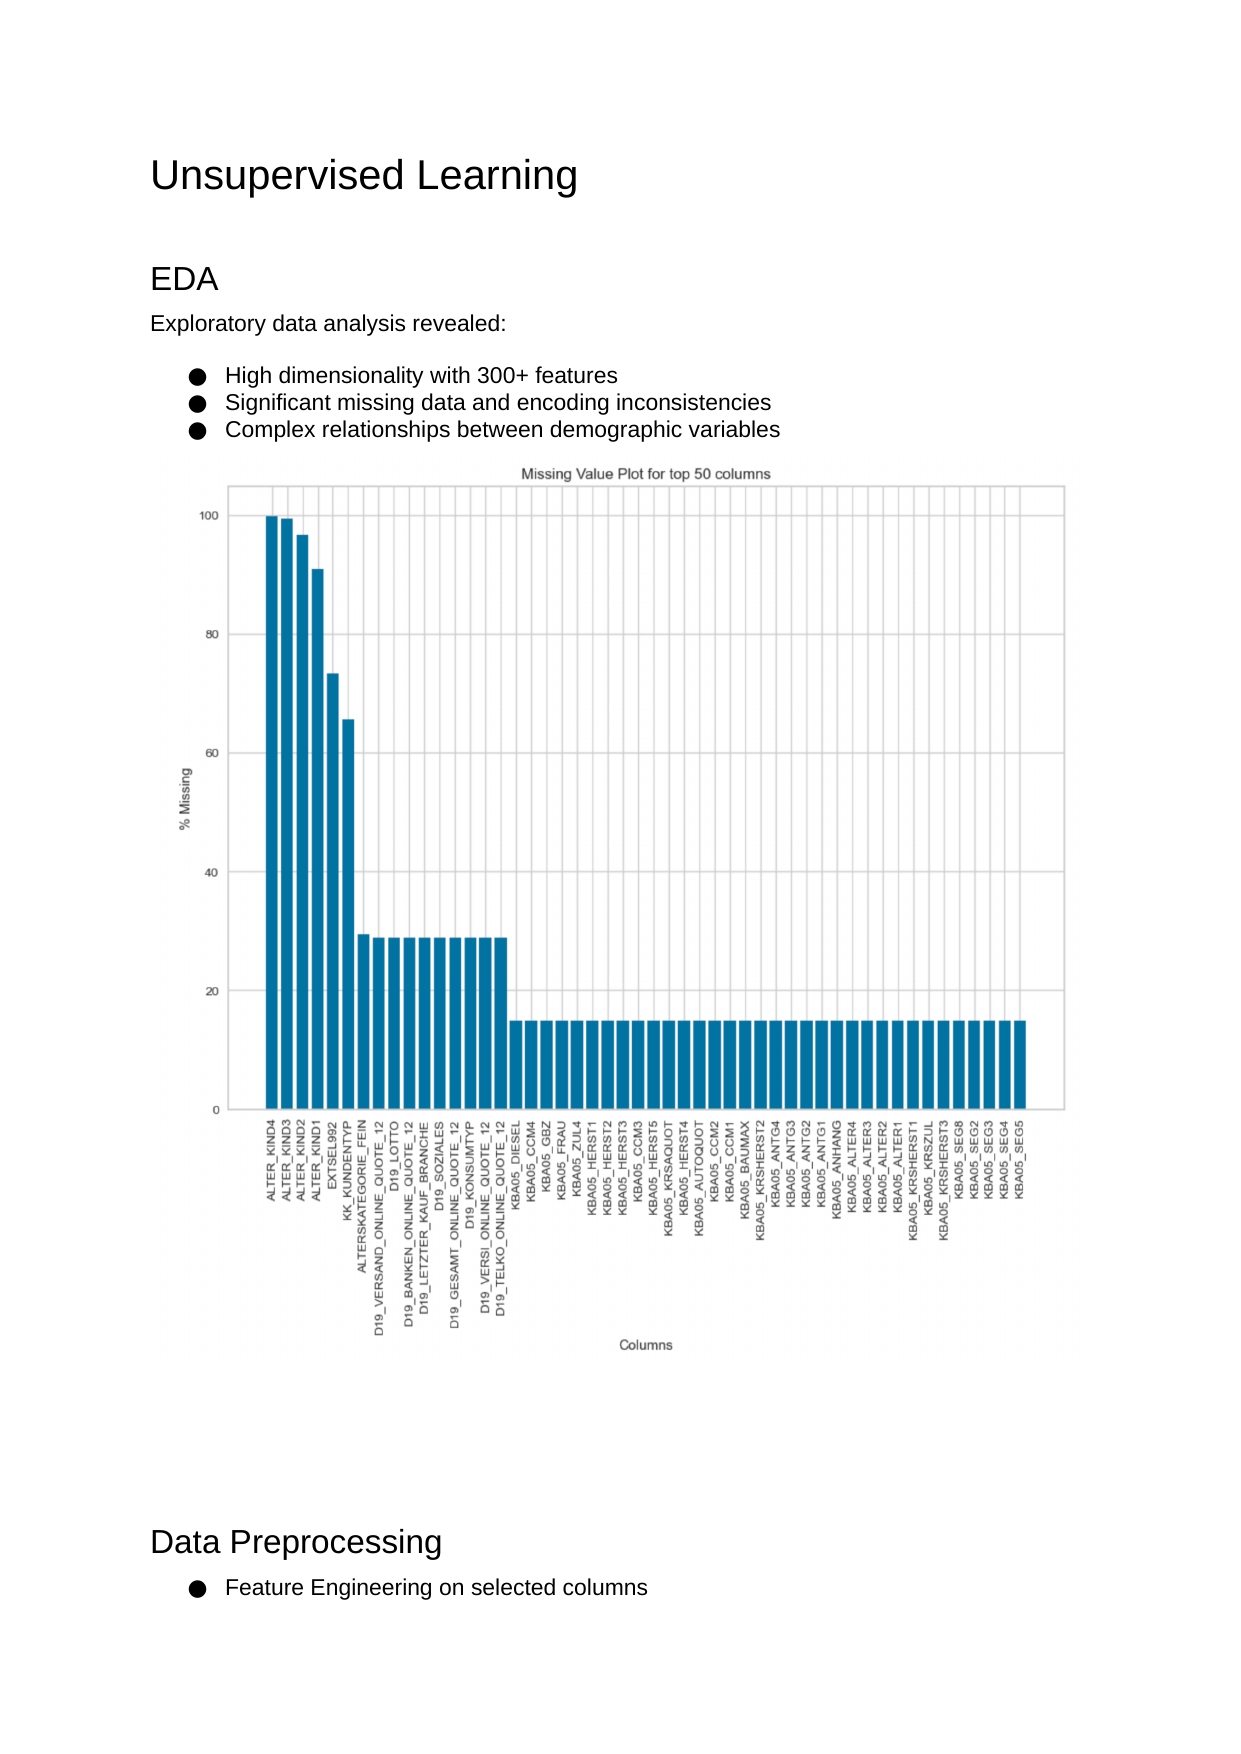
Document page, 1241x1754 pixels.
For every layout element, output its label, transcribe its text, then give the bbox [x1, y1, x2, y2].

text Exploratory data analysis revealed: [150, 310, 1090, 337]
subtitle EDA [150, 259, 1090, 298]
picture [150, 456, 1091, 1367]
list High dimensionality with 300+ features [187, 362, 1090, 389]
list Feature Engineering on selected columns [187, 1573, 1090, 1601]
subtitle Unsupervised Learning [150, 150, 1090, 198]
subtitle Data Preprocessing [150, 1523, 1090, 1561]
list Complex relationships between demographic variables [187, 416, 1090, 443]
list Significant missing data and encoding inconsistencies [187, 389, 1090, 416]
